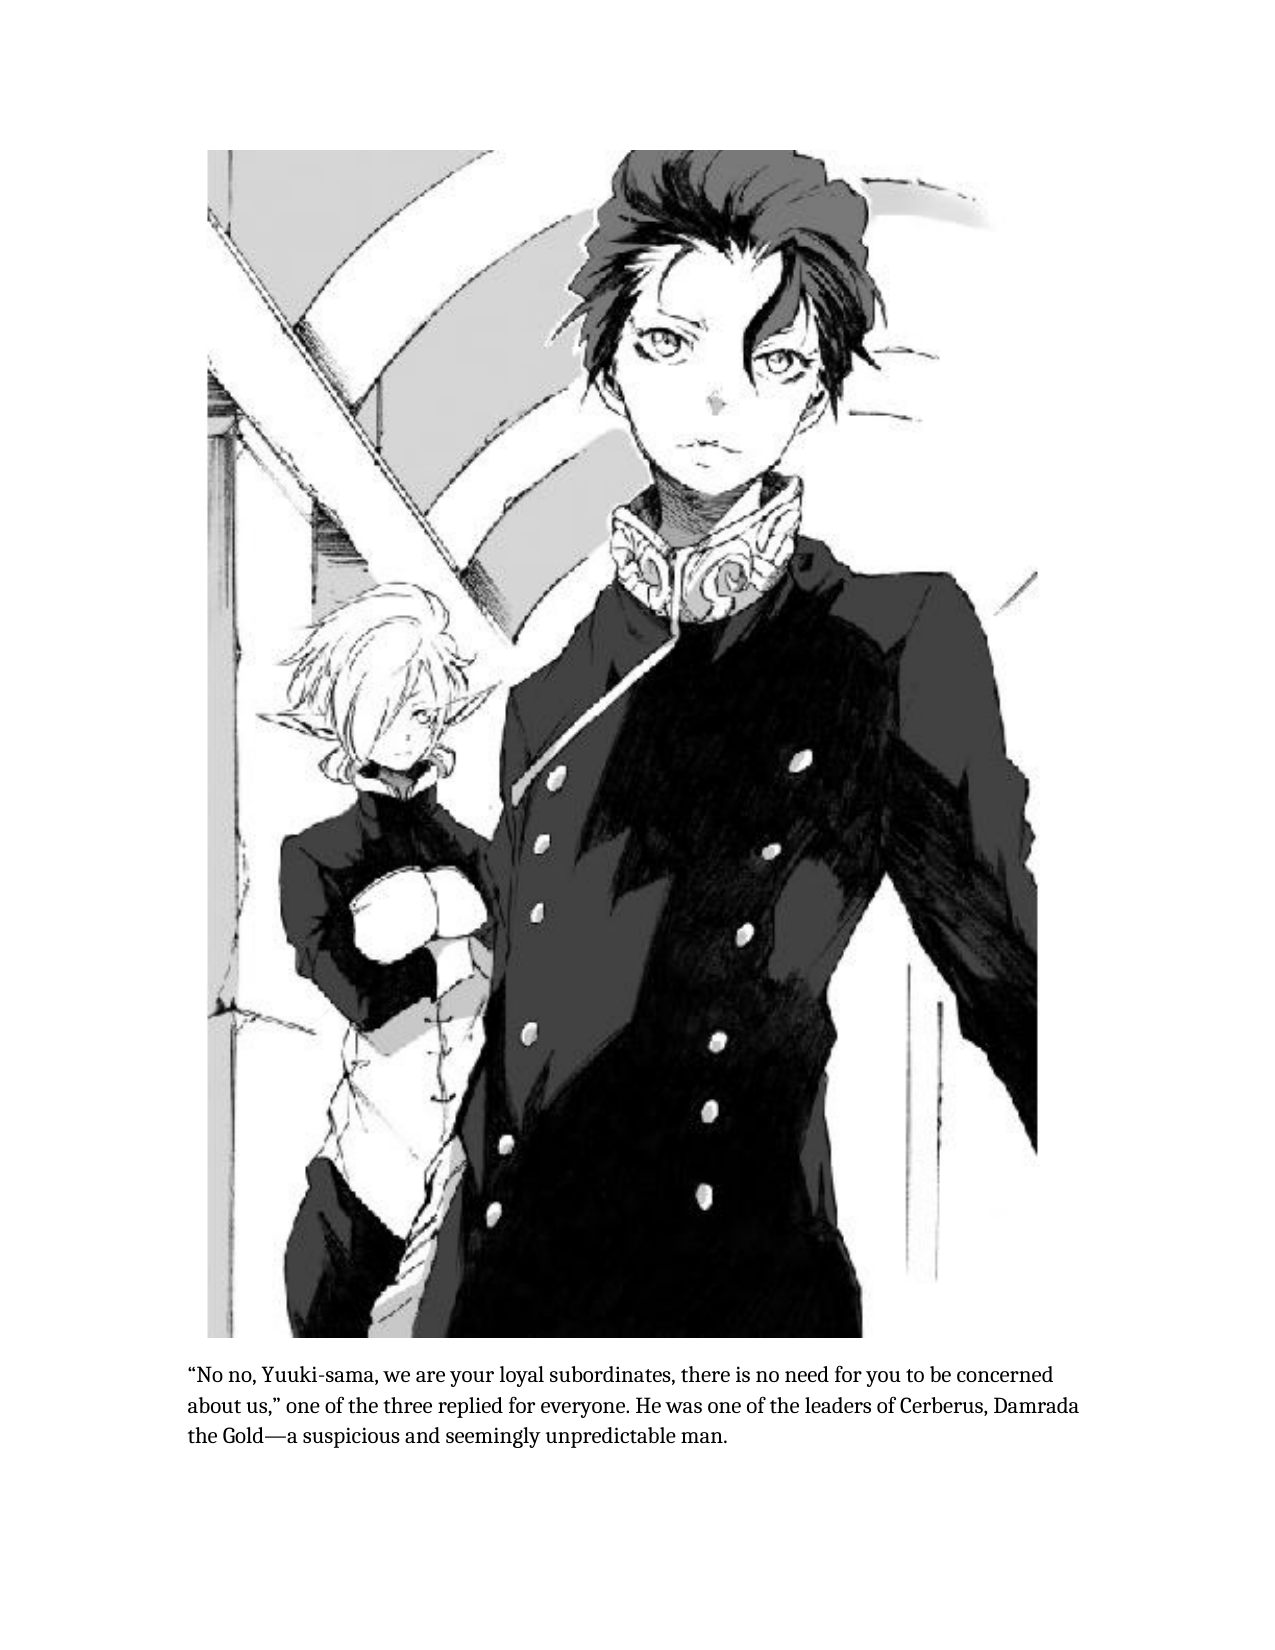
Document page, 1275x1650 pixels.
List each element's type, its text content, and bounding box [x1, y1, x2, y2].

picture [206, 150, 1040, 1338]
text “No no, Yuuki-sama, we are your loyal subordinates, there is no need for you to be concerned about us,” one of the three replied for everyone. He was one of the leaders of Cerberus, Damrada the Gold—a suspicious and seemingly unpredictable man. [187, 1362, 1087, 1449]
